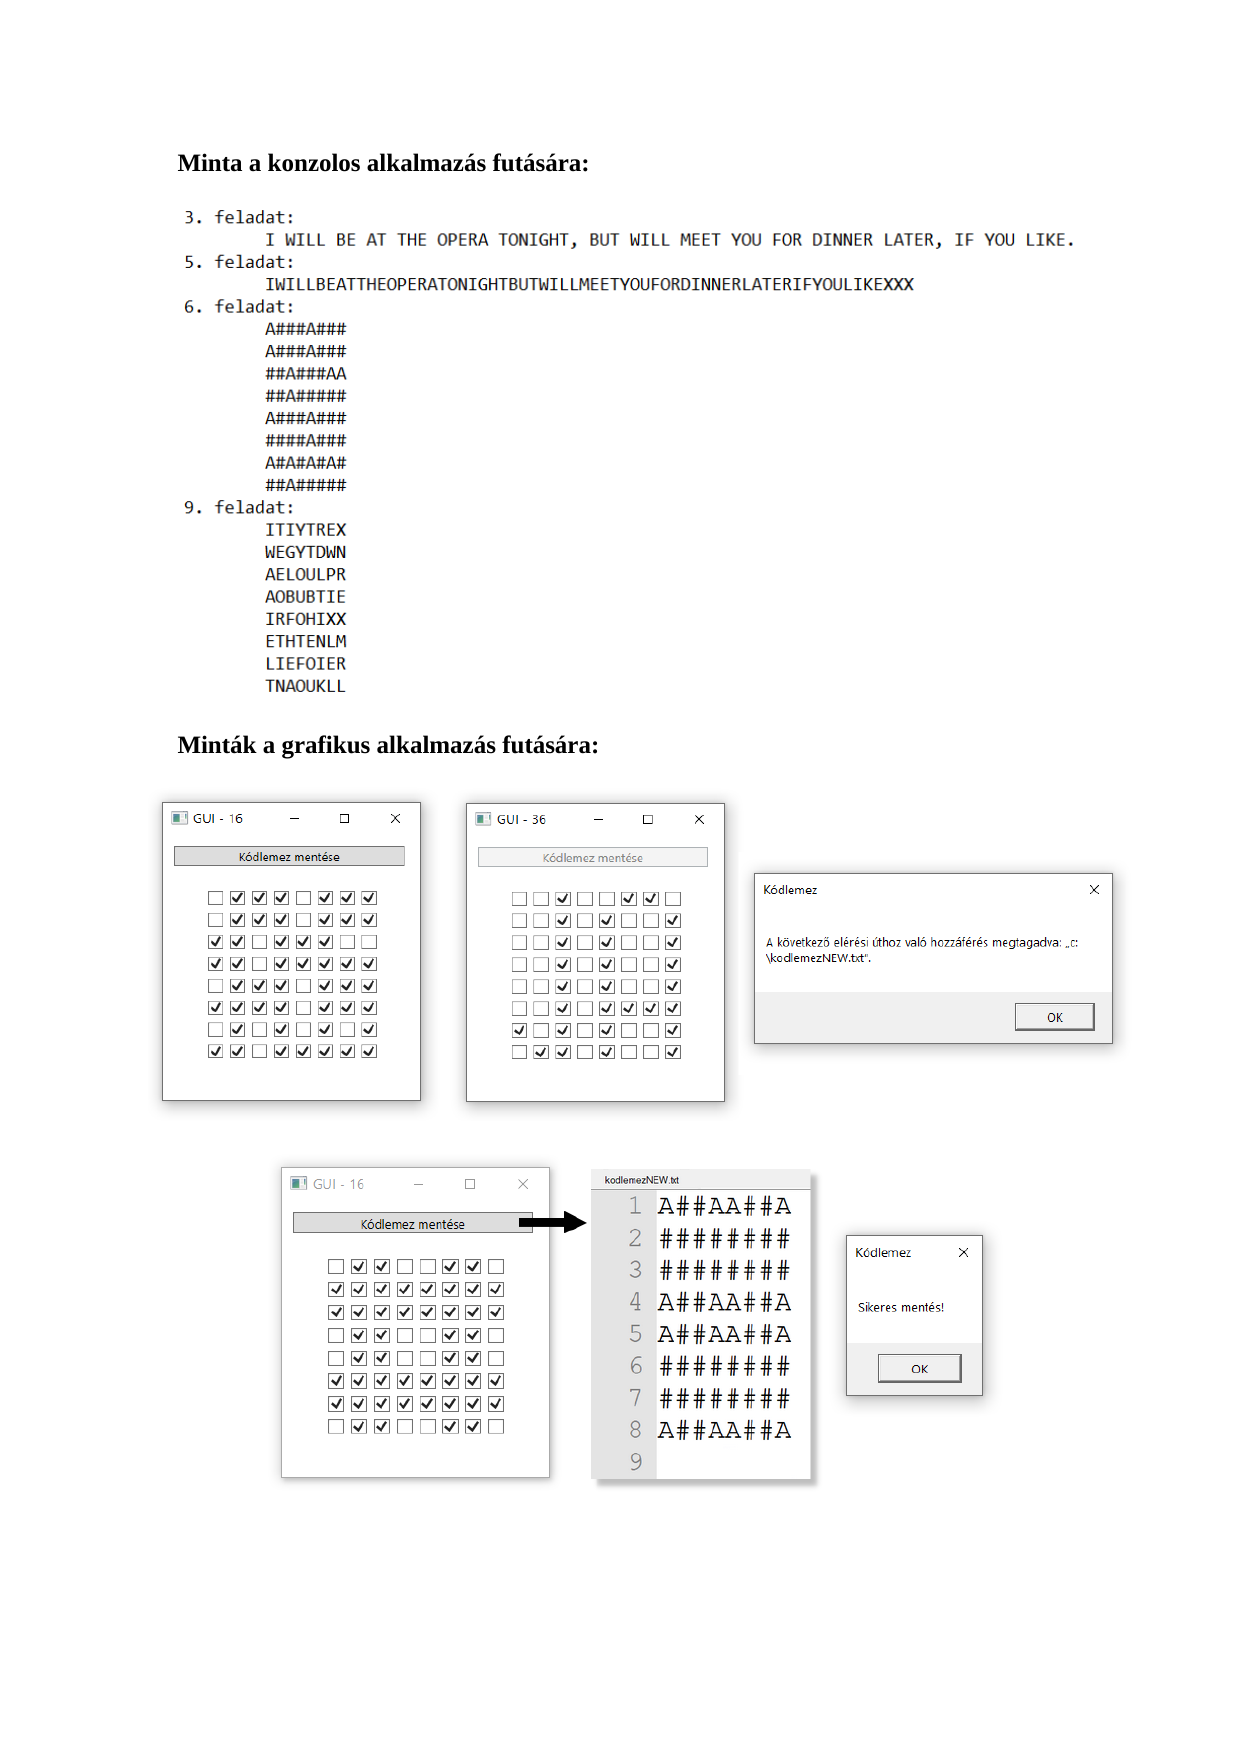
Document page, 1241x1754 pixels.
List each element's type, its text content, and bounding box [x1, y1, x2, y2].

text Minta a konzolos alkalmazás futására: [177, 148, 1092, 176]
text Minták a grafikus alkalmazás futására: [177, 730, 1092, 758]
picture [184, 201, 1086, 701]
picture [147, 783, 1136, 1121]
picture [265, 1149, 1005, 1495]
